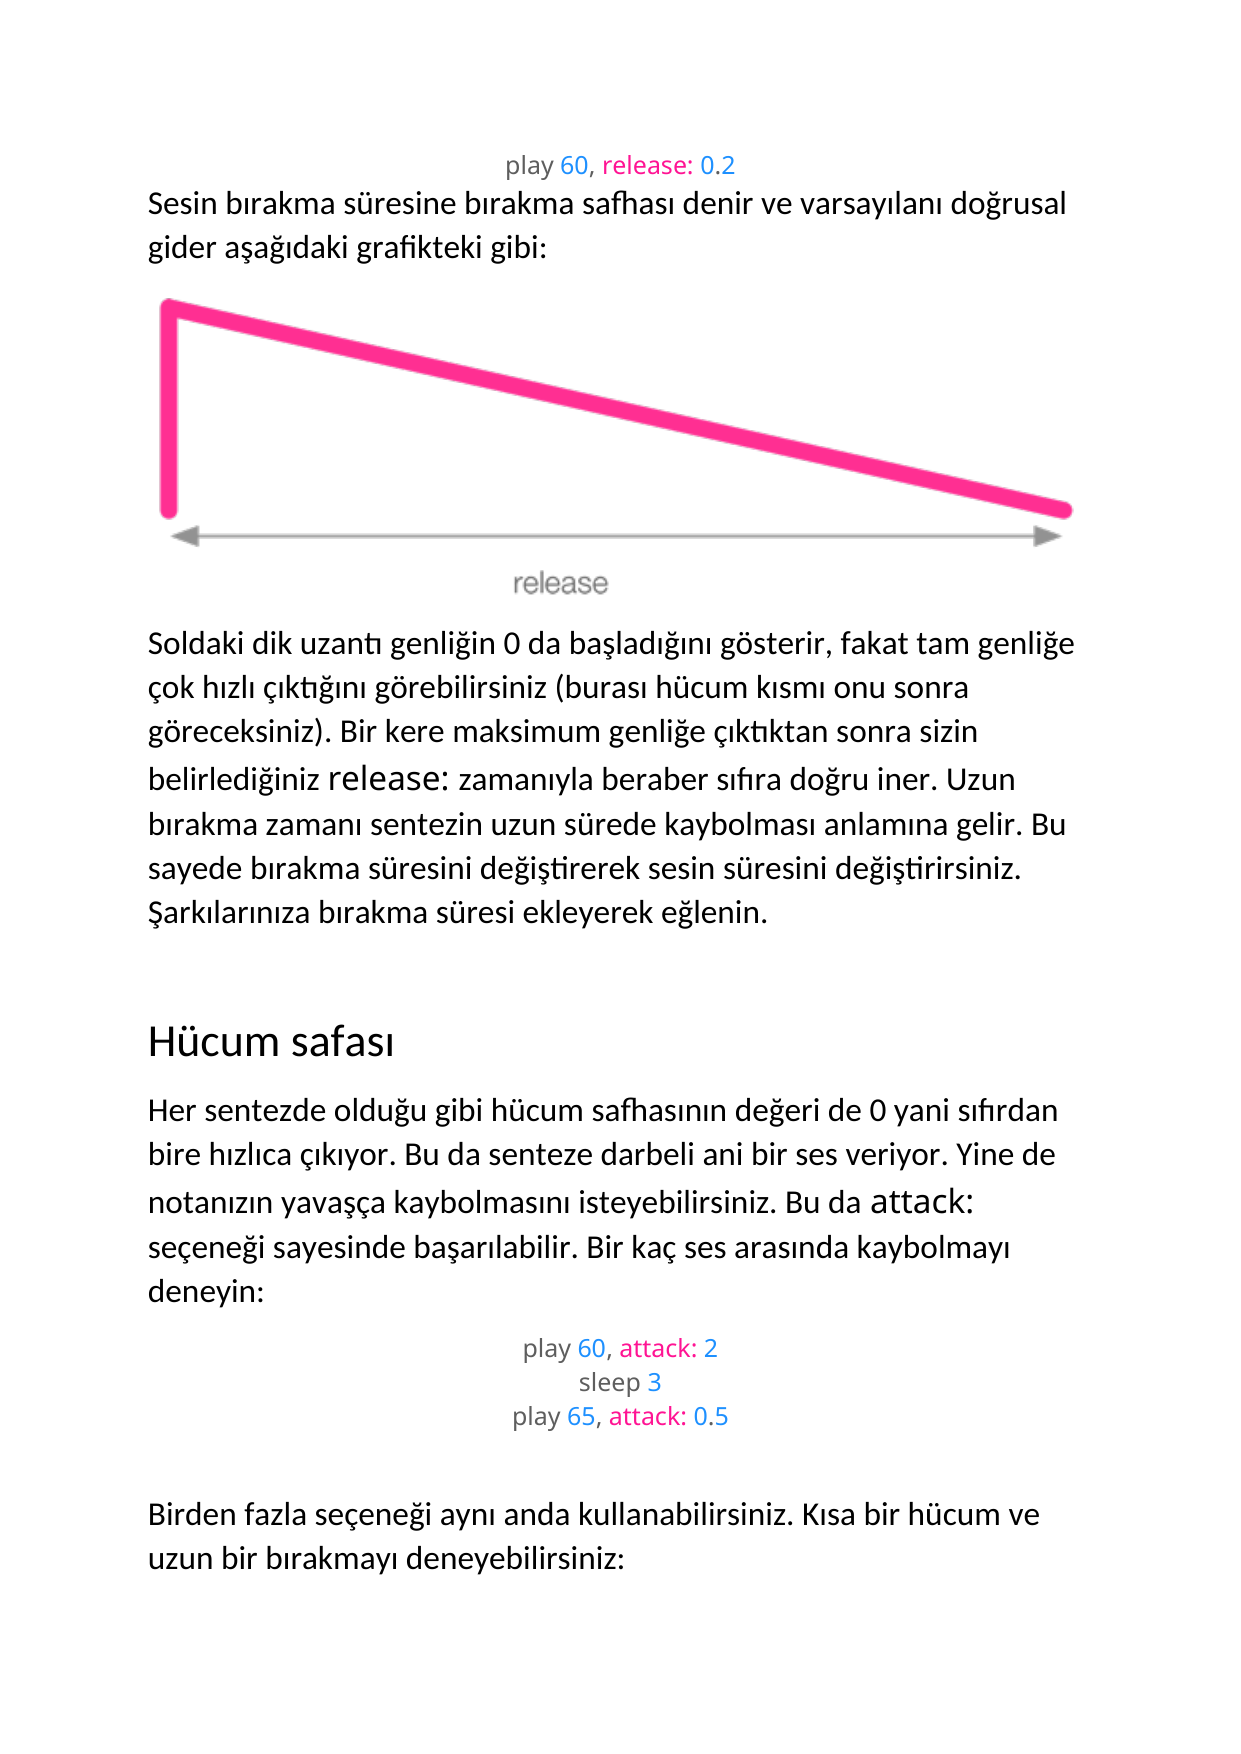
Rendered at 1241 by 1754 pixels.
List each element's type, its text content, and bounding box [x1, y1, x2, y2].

text Her sentezde olduğu gibi hücum safhasının değeri de 0 yani sıfırdan bire hızlıca çıkıyor. Bu da senteze darbeli ani bir ses veriyor. Yine de notanızın yavaşça kaybolmasını isteyebilirsiniz. Bu da attack: seçeneği sayesinde başarılabilir. Bir kaç ses arasında kaybolmayı deneyin: [148, 1089, 1093, 1311]
text Birden fazla seçeneği aynı anda kullanabilirsiniz. Kısa bir hücum ve uzun bir bırakmayı deneyebilirsiniz: [148, 1493, 1093, 1578]
text sleep 3 [148, 1365, 1093, 1399]
text Soldaki dik uzantı genliğin 0 da başladığını gösterir, fakat tam genliğe çok hızlı çıktığını görebilirsiniz (burası hücum kısmı onu sonra göreceksiniz). Bir kere maksimum genliğe çıktıktan sonra sizin belirlediğiniz release: zamanıyla beraber sıfıra doğru iner. Uzun bırakma zamanı sentezin uzun sürede kaybolması anlamına gelir. Bu sayede bırakma süresini değiştirerek sesin süresini değiştirirsiniz. Şarkılarınıza bırakma süresi ekleyerek eğlenin. [148, 622, 1093, 932]
text Sesin bırakma süresine bırakma safhası denir ve varsayılanı doğrusal gider aşağıdaki grafikteki gibi: [148, 182, 1093, 266]
text Hücum safası [148, 1012, 1093, 1068]
text play 65, attack: 0.5 [148, 1399, 1093, 1433]
text play 60, release: 0.2 [148, 148, 1093, 182]
text play 60, attack: 2 [148, 1331, 1093, 1365]
picture [147, 286, 1099, 604]
